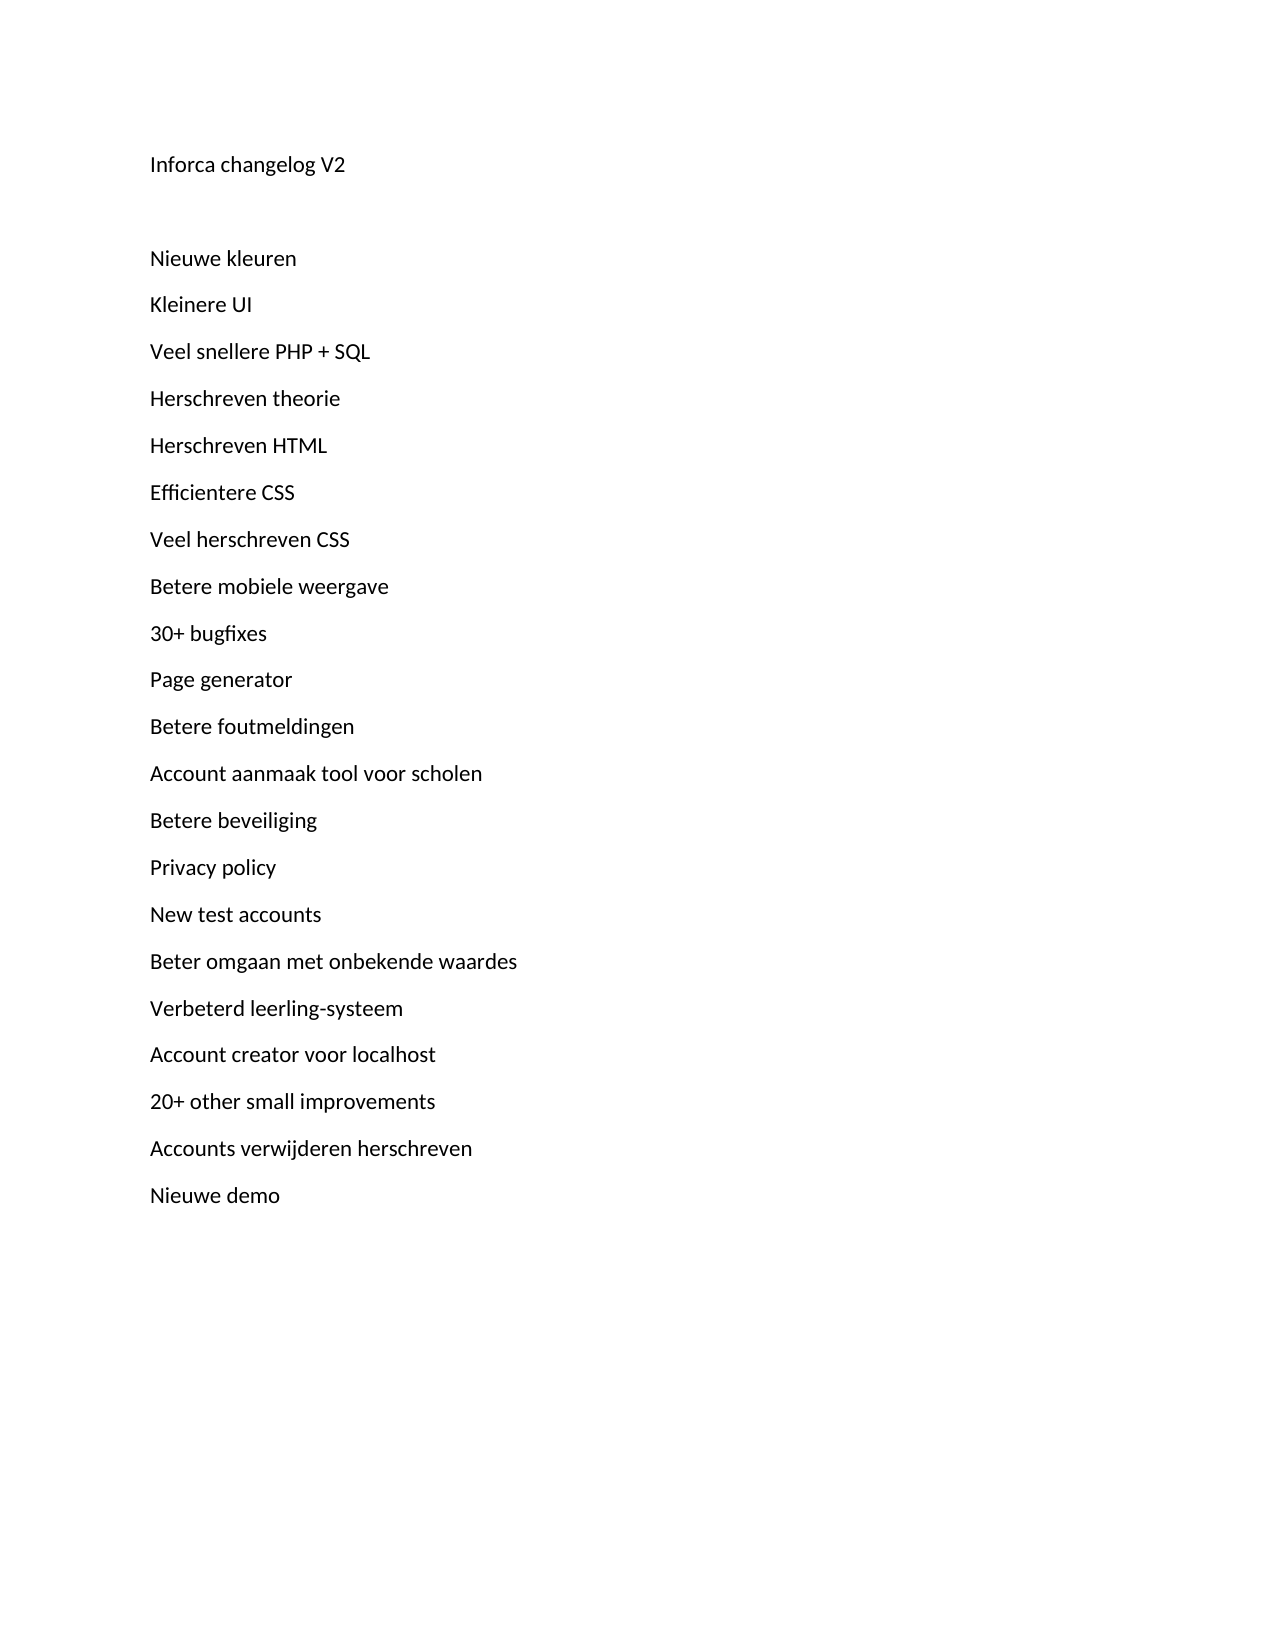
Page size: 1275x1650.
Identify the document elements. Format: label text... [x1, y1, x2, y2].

text Betere foutmeldingen [150, 712, 1125, 741]
text Efficientere CSS [150, 478, 1125, 506]
text 30+ bugfixes [150, 619, 1125, 647]
text Accounts verwijderen herschreven [150, 1134, 1125, 1162]
text Veel herschreven CSS [150, 525, 1125, 553]
text Nieuwe kleuren [150, 244, 1125, 272]
text Betere mobiele weergave [150, 572, 1125, 600]
text Beter omgaan met onbekende waardes [150, 947, 1125, 975]
text Verbeterd leerling-systeem [150, 994, 1125, 1022]
text Betere beveiliging [150, 806, 1125, 834]
text Inforca changelog V2 [150, 150, 1125, 178]
text 20+ other small improvements [150, 1087, 1125, 1116]
text Herschreven theorie [150, 384, 1125, 412]
text Privacy policy [150, 853, 1125, 881]
text Veel snellere PHP + SQL [150, 337, 1125, 366]
text Page generator [150, 666, 1125, 694]
text Account aanmaak tool voor scholen [150, 759, 1125, 787]
text New test accounts [150, 900, 1125, 928]
text Account creator voor localhost [150, 1041, 1125, 1069]
text Kleinere UI [150, 291, 1125, 319]
text Nieuwe demo [150, 1181, 1125, 1209]
text Herschreven HTML [150, 431, 1125, 459]
